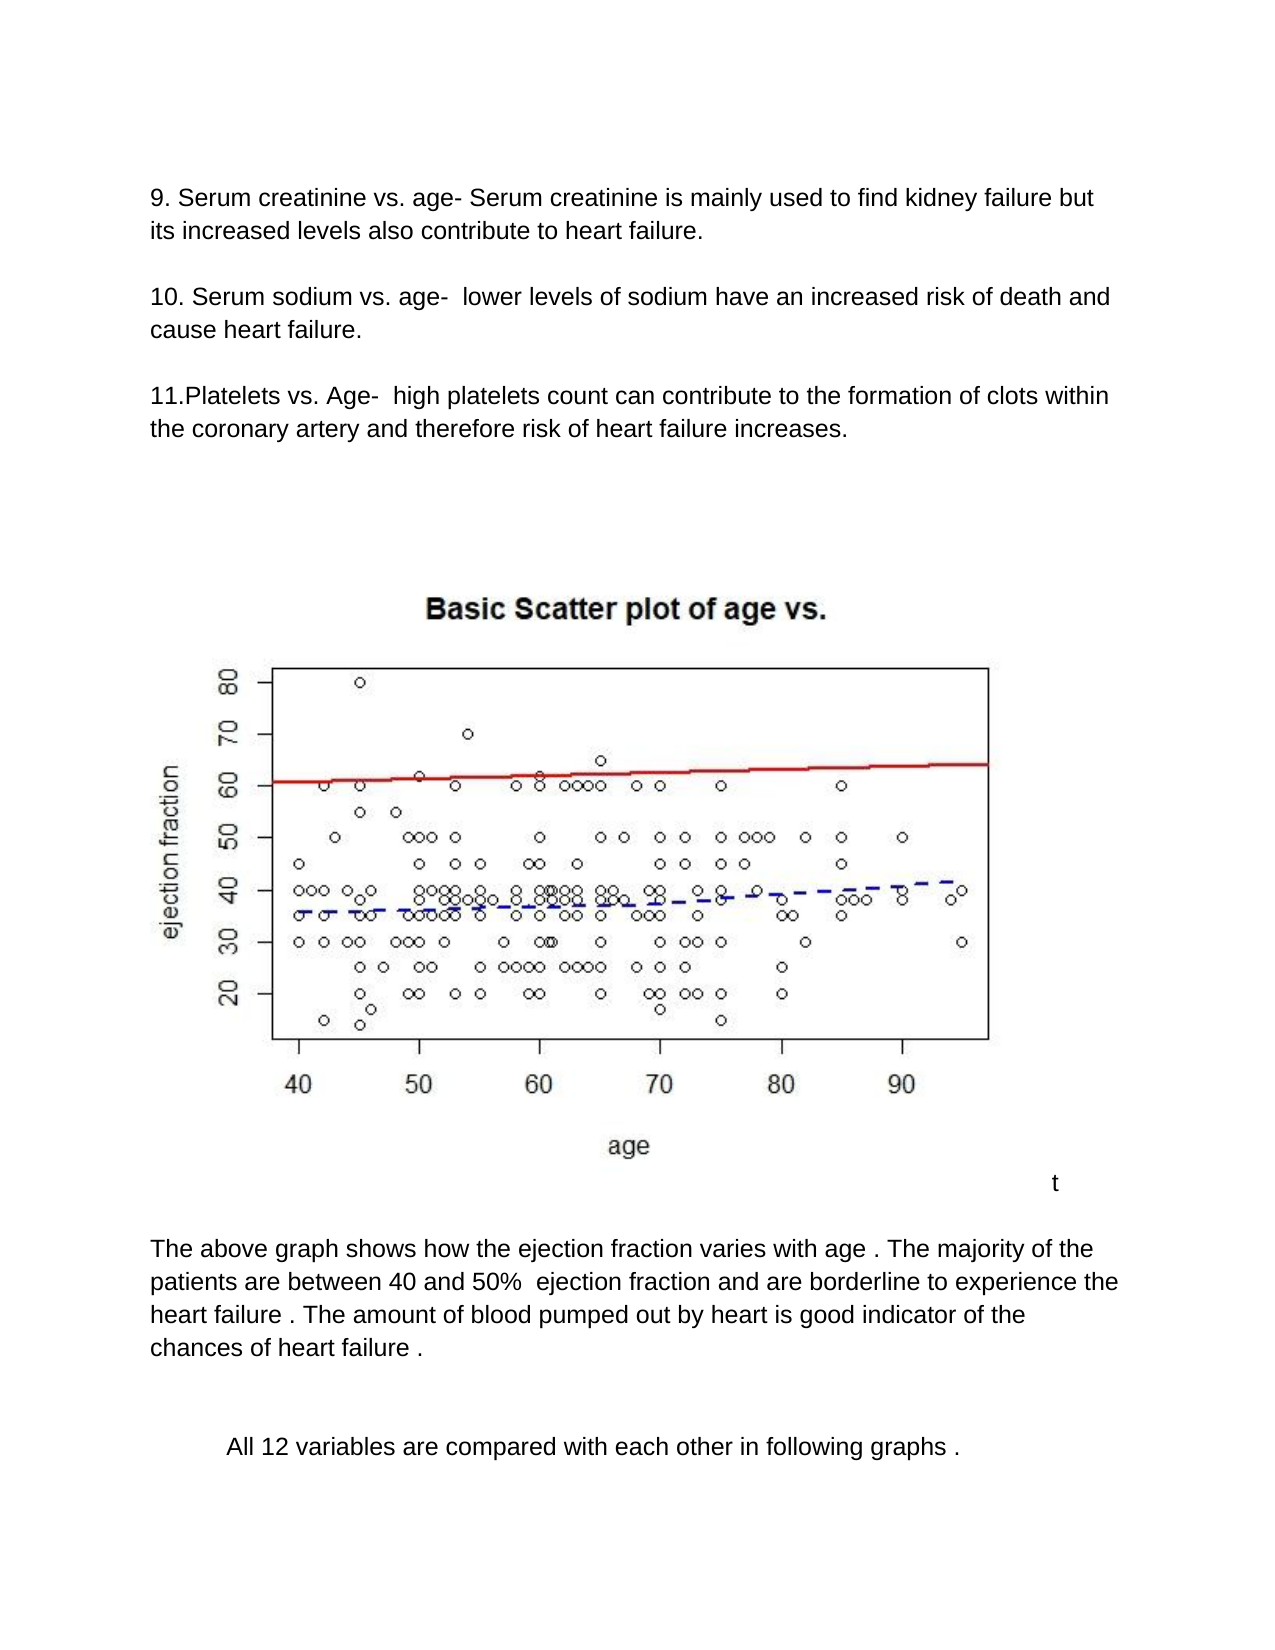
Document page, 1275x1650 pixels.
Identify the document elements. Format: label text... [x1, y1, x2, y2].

text 11.Platelets vs. Age- high platelets count can contribute to the formation of clots within the coronary artery and therefore risk of heart failure increases. [150, 381, 1125, 443]
text 9. Serum creatinine vs. age- Serum creatinine is mainly used to find kidney failure but its increased levels also contribute to heart failure. [150, 183, 1125, 245]
text The above graph shows how the ejection fraction varies with age . The majority of the patients are between 40 and 50% ejection fraction and are borderline to experience the heart failure . The amount of blood pumped out by heart is good indicator of the chances of heart failure . [150, 1234, 1125, 1362]
picture [150, 546, 1052, 1192]
text All 12 variables are compared with each other in following graphs . [150, 1432, 1125, 1461]
text 10. Serum sodium vs. age- lower levels of sodium have an increased risk of death and cause heart failure. [150, 282, 1125, 344]
